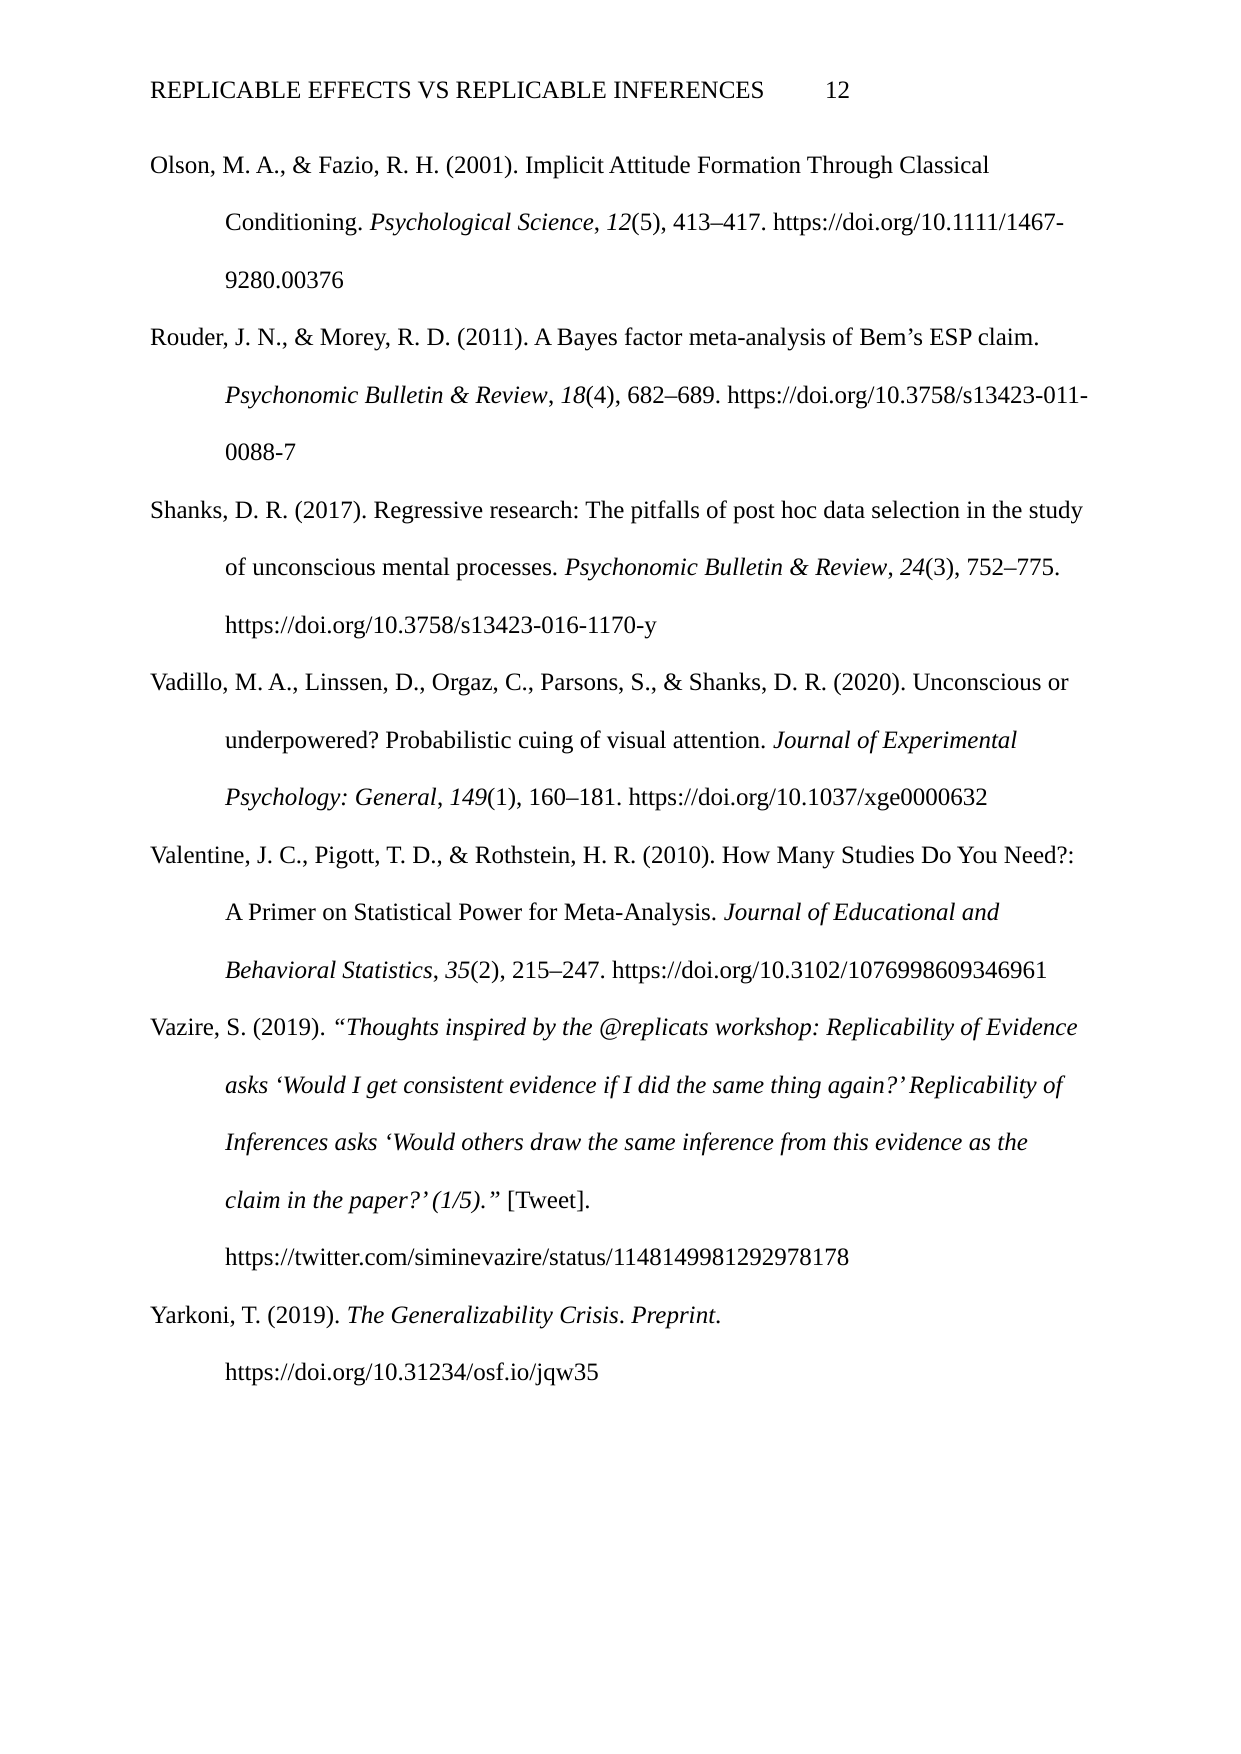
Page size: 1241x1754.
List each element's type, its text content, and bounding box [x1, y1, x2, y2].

text Vadillo, M. A., Linssen, D., Orgaz, C., Parsons, S., & Shanks, D. R. (2020). Unconscious or underpowered? Probabilistic cuing of visual attention. Journal of Experimental Psychology: General, 149(1), 160–181. https://doi.org/10.1037/xge0000632 [150, 667, 1090, 811]
text Yarkoni, T. (2019). The Generalizability Crisis. Preprint. https://doi.org/10.31234/osf.io/jqw35 [150, 1300, 1090, 1386]
text Valentine, J. C., Pigott, T. D., & Rothstein, H. R. (2010). How Many Studies Do You Need?: A Primer on Statistical Power for Meta-Analysis. Journal of Educational and Behavioral Statistics, 35(2), 215–247. https://doi.org/10.3102/1076998609346961 [150, 840, 1090, 984]
text Olson, M. A., & Fazio, R. H. (2001). Implicit Attitude Formation Through Classical Conditioning. Psychological Science, 12(5), 413–417. https://doi.org/10.1111/1467-9280.00376 [150, 150, 1090, 294]
text Rouder, J. N., & Morey, R. D. (2011). A Bayes factor meta-analysis of Bem’s ESP claim. Psychonomic Bulletin & Review, 18(4), 682–689. https://doi.org/10.3758/s13423-011-0088-7 [150, 322, 1090, 466]
text Shanks, D. R. (2017). Regressive research: The pitfalls of post hoc data selection in the study of unconscious mental processes. Psychonomic Bulletin & Review, 24(3), 752–775. https://doi.org/10.3758/s13423-016-1170-y [150, 495, 1090, 639]
text Vazire, S. (2019). “Thoughts inspired by the @replicats workshop: Replicability of Evidence asks ‘Would I get consistent evidence if I did the same thing again?’ Replicability of Inferences asks ‘Would others draw the same inference from this evidence as the claim in the paper?’ (1/5).” [Tweet]. https://twitter.com/siminevazire/status/1148149981292978178 [150, 1012, 1090, 1271]
